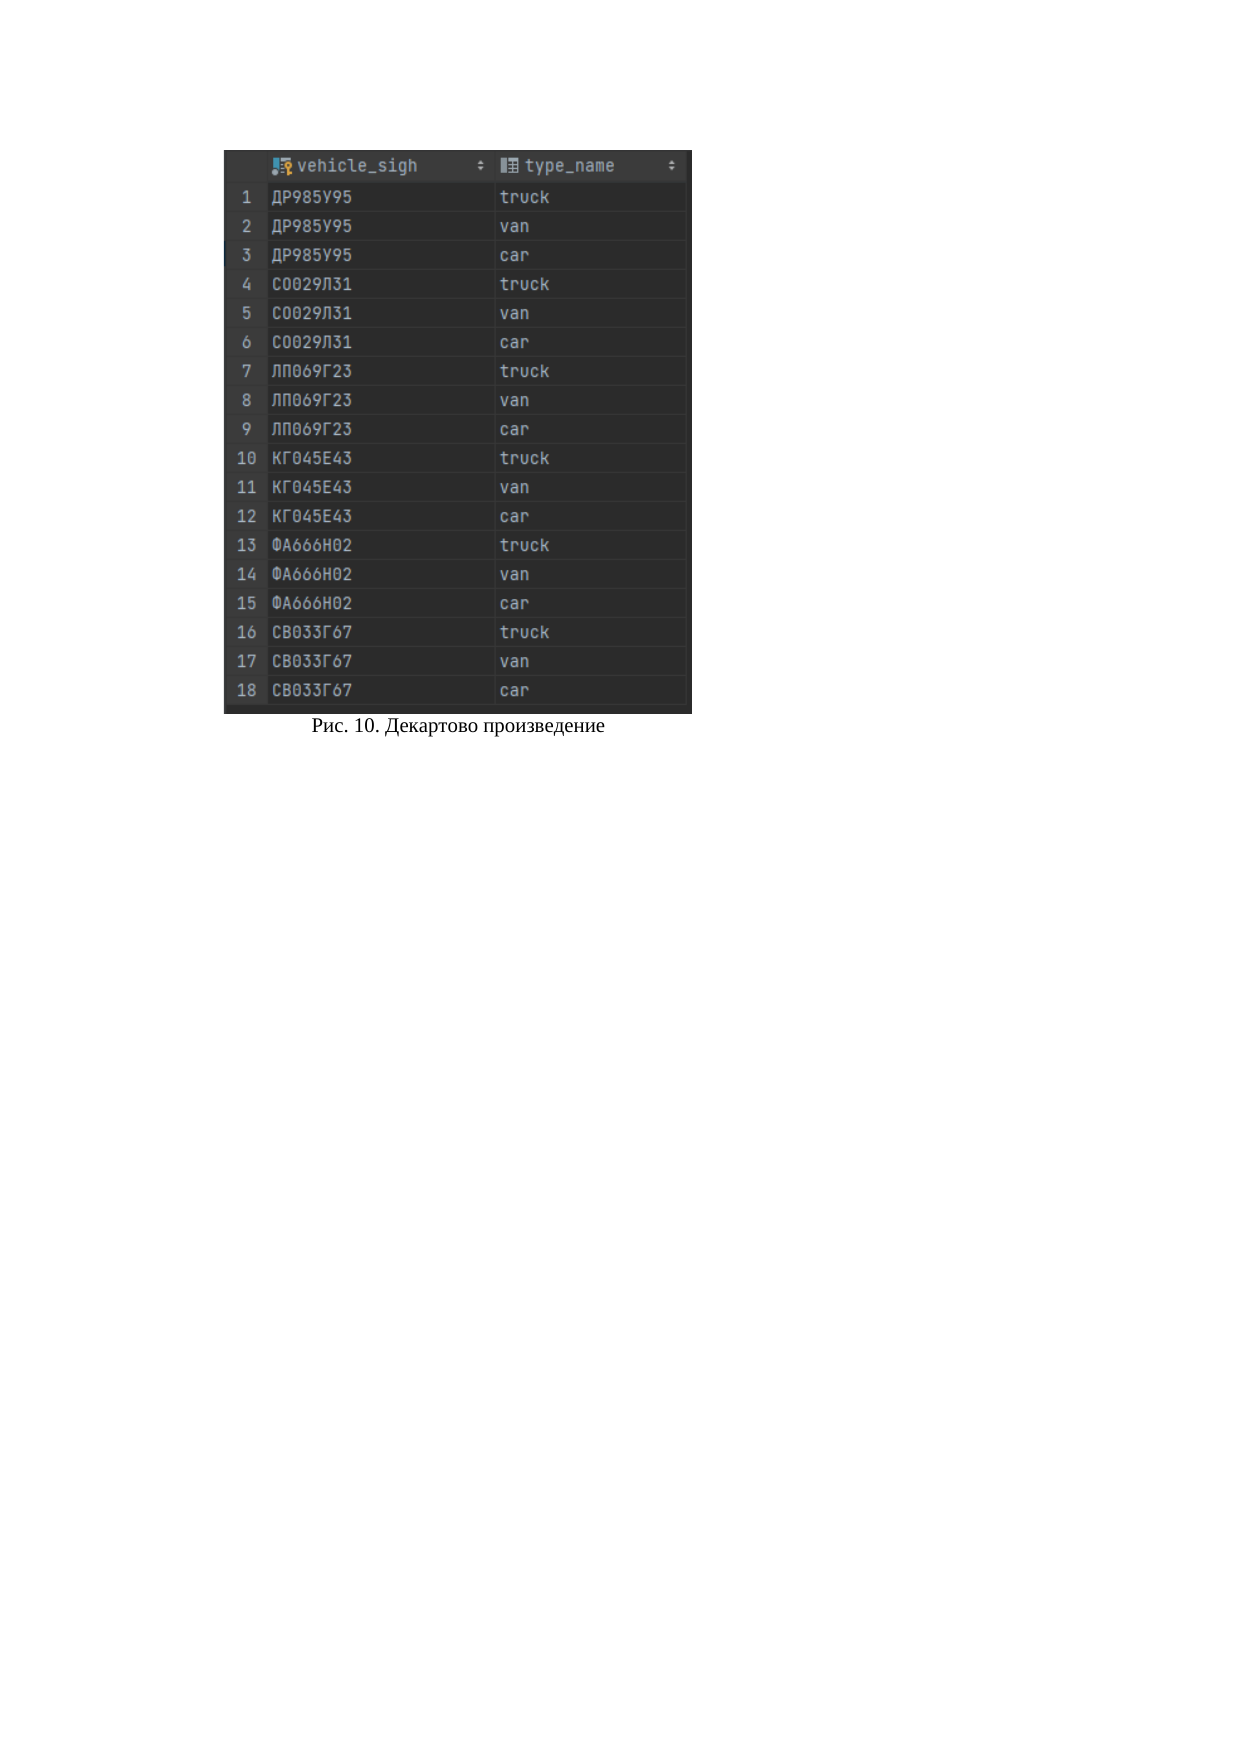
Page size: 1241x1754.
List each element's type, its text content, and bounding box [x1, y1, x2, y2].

text Рис. 10. Декартово произведение [150, 713, 1090, 737]
picture [223, 150, 692, 714]
